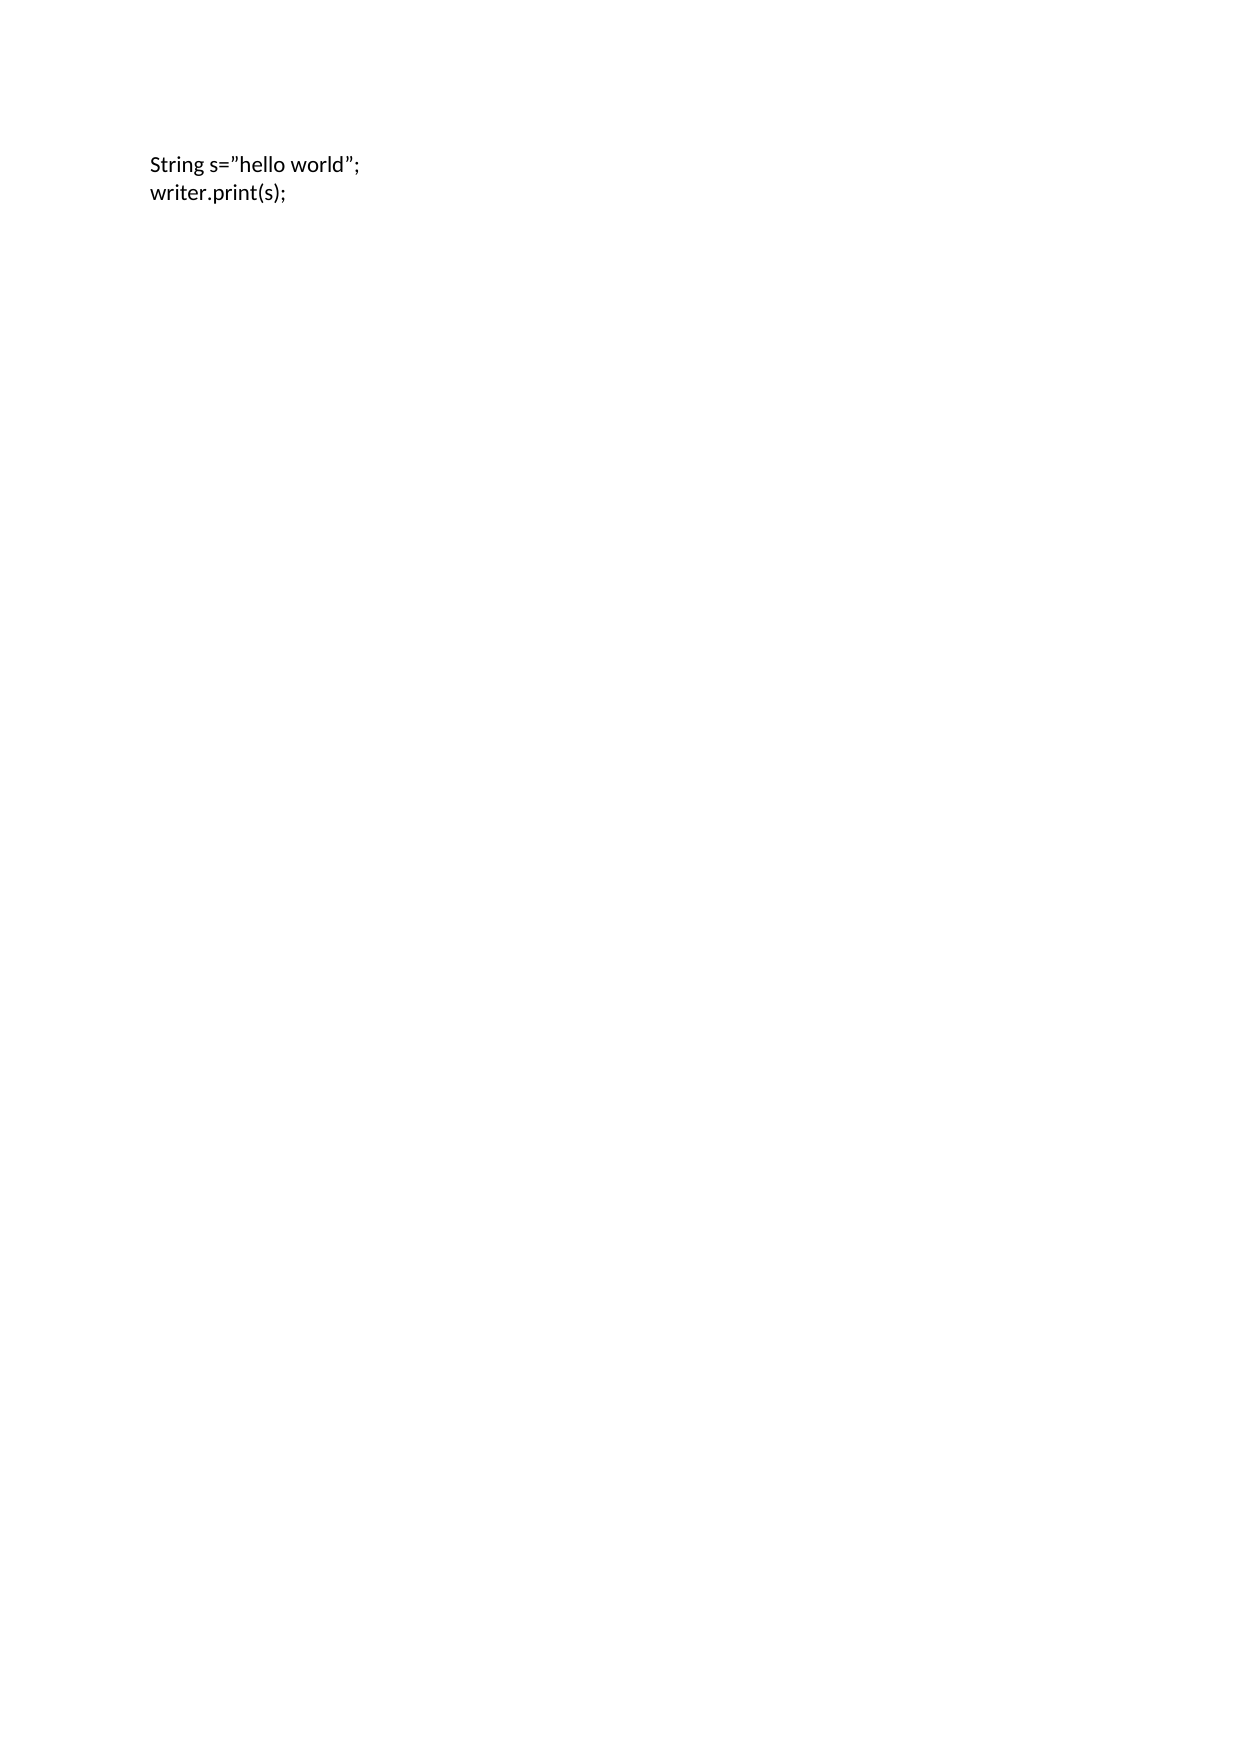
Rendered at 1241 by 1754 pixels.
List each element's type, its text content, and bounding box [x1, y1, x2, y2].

text writer.print(s); [150, 178, 1090, 206]
text String s=”hello world”; [150, 150, 1090, 178]
